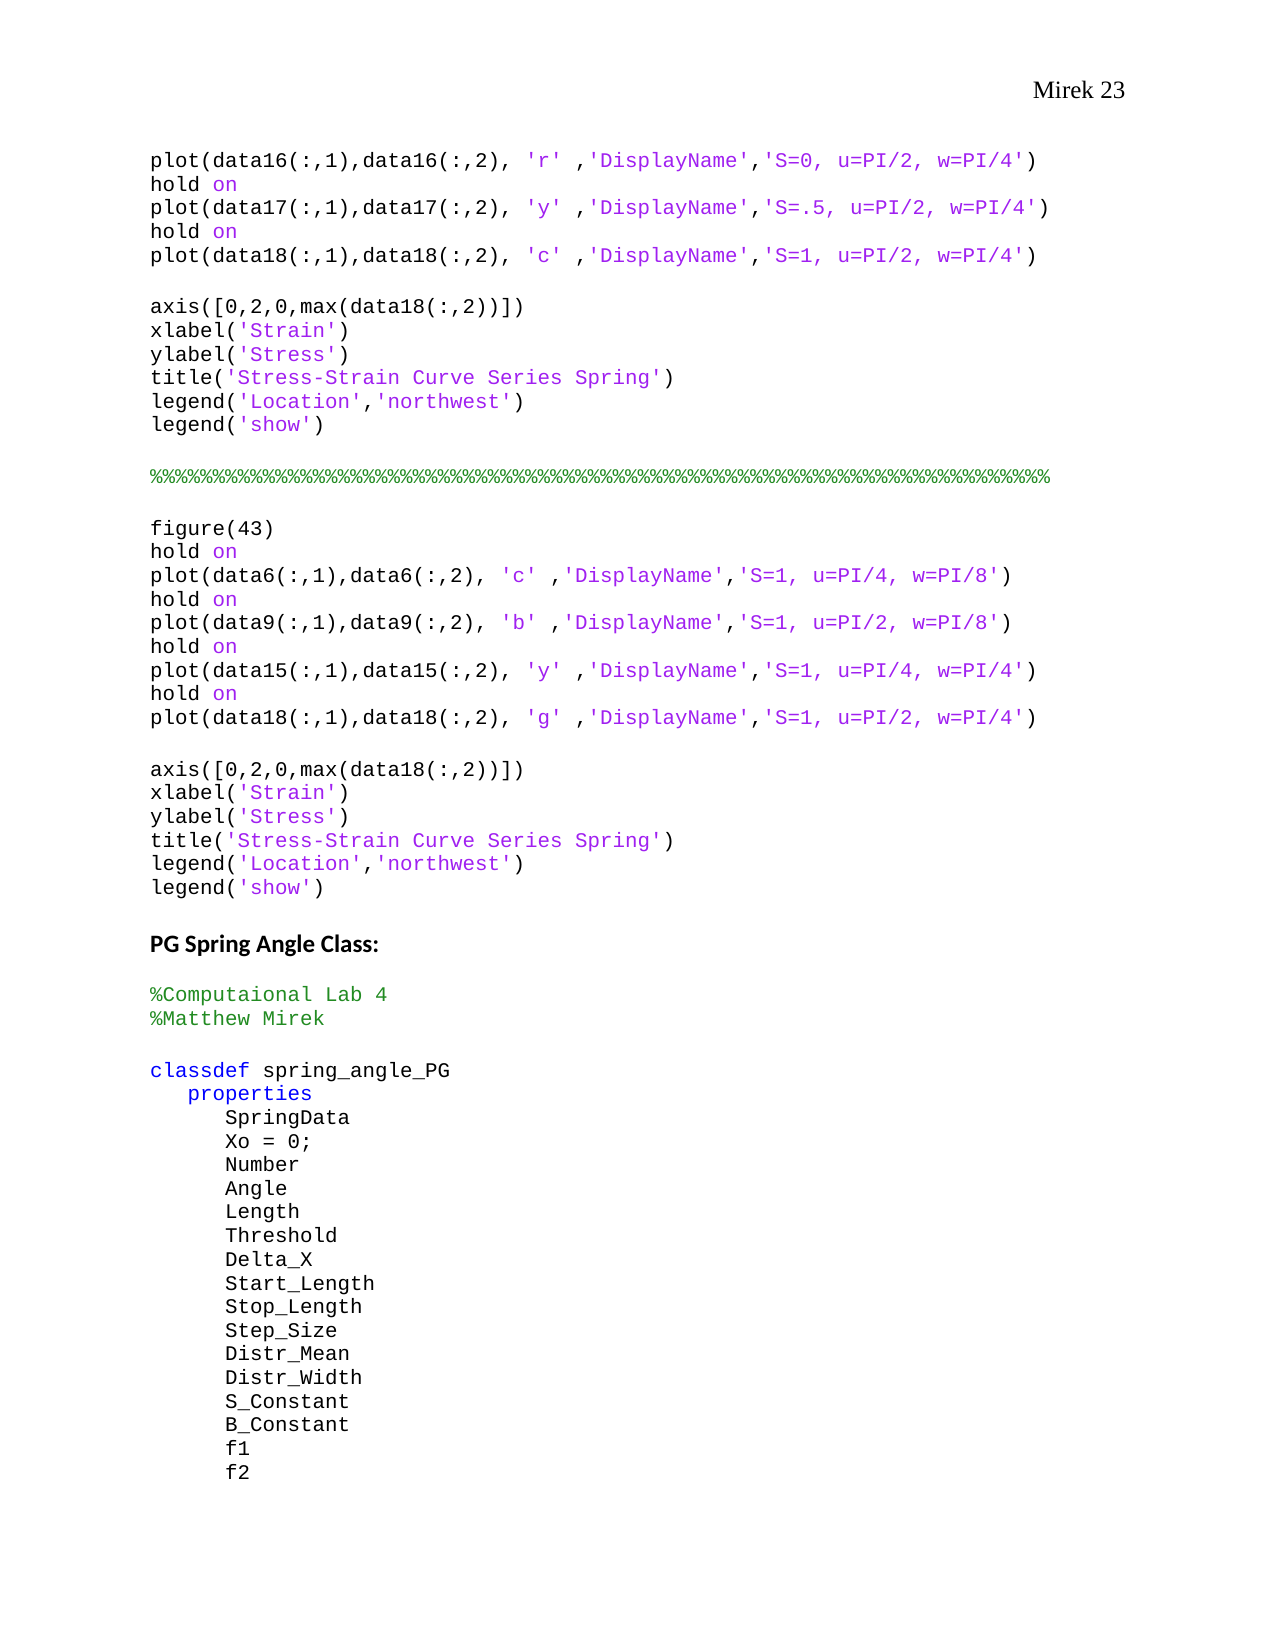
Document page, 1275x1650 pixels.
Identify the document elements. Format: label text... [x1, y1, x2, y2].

text legend('show') [150, 414, 1125, 438]
text hold on [150, 541, 1125, 565]
text hold on [150, 636, 1125, 660]
text Delta_X [150, 1249, 1125, 1272]
text Length [150, 1202, 1125, 1225]
text plot(data9(:,1),data9(:,2), 'b' ,'DisplayName','S=1, u=PI/2, w=PI/8') [150, 612, 1125, 636]
text Angle [150, 1178, 1125, 1202]
text ylabel('Stress') [150, 806, 1125, 829]
text xlabel('Strain') [150, 782, 1125, 806]
text plot(data6(:,1),data6(:,2), 'c' ,'DisplayName','S=1, u=PI/4, w=PI/8') [150, 565, 1125, 589]
text B_Constant [150, 1414, 1125, 1438]
text hold on [150, 174, 1125, 197]
text plot(data16(:,1),data16(:,2), 'r' ,'DisplayName','S=0, u=PI/2, w=PI/4') [150, 150, 1125, 174]
text S_Constant [150, 1391, 1125, 1414]
text %%%%%%%%%%%%%%%%%%%%%%%%%%%%%%%%%%%%%%%%%%%%%%%%%%%%%%%%%%%%%%%%%%%%%%%% [150, 466, 1125, 490]
text f2 [150, 1462, 1125, 1485]
text PG Spring Angle Class: [150, 928, 1125, 959]
text hold on [150, 589, 1125, 612]
text Number [150, 1154, 1125, 1178]
text SpringData [150, 1107, 1125, 1131]
text hold on [150, 221, 1125, 244]
text properties [150, 1083, 1125, 1107]
text title('Stress-Strain Curve Series Spring') [150, 367, 1125, 391]
text plot(data18(:,1),data18(:,2), 'c' ,'DisplayName','S=1, u=PI/2, w=PI/4') [150, 244, 1125, 268]
text Stop_Length [150, 1296, 1125, 1320]
text f1 [150, 1438, 1125, 1462]
text axis([0,2,0,max(data18(:,2))]) [150, 759, 1125, 782]
text xlabel('Strain') [150, 320, 1125, 343]
text figure(43) [150, 518, 1125, 541]
text Distr_Mean [150, 1343, 1125, 1367]
text classdef spring_angle_PG [150, 1060, 1125, 1083]
text legend('Location','northwest') [150, 391, 1125, 414]
text %Matthew Mirek [150, 1008, 1125, 1032]
text Step_Size [150, 1320, 1125, 1343]
text plot(data15(:,1),data15(:,2), 'y' ,'DisplayName','S=1, u=PI/4, w=PI/4') [150, 660, 1125, 683]
text axis([0,2,0,max(data18(:,2))]) [150, 296, 1125, 320]
text ylabel('Stress') [150, 343, 1125, 367]
text hold on [150, 683, 1125, 707]
text %Computaional Lab 4 [150, 984, 1125, 1008]
text plot(data17(:,1),data17(:,2), 'y' ,'DisplayName','S=.5, u=PI/2, w=PI/4') [150, 197, 1125, 221]
text Xo = 0; [150, 1131, 1125, 1154]
text Threshold [150, 1225, 1125, 1249]
text legend('show') [150, 877, 1125, 901]
text legend('Location','northwest') [150, 853, 1125, 877]
text plot(data18(:,1),data18(:,2), 'g' ,'DisplayName','S=1, u=PI/2, w=PI/4') [150, 707, 1125, 731]
text Start_Length [150, 1272, 1125, 1296]
text title('Stress-Strain Curve Series Spring') [150, 829, 1125, 853]
text Distr_Width [150, 1367, 1125, 1391]
